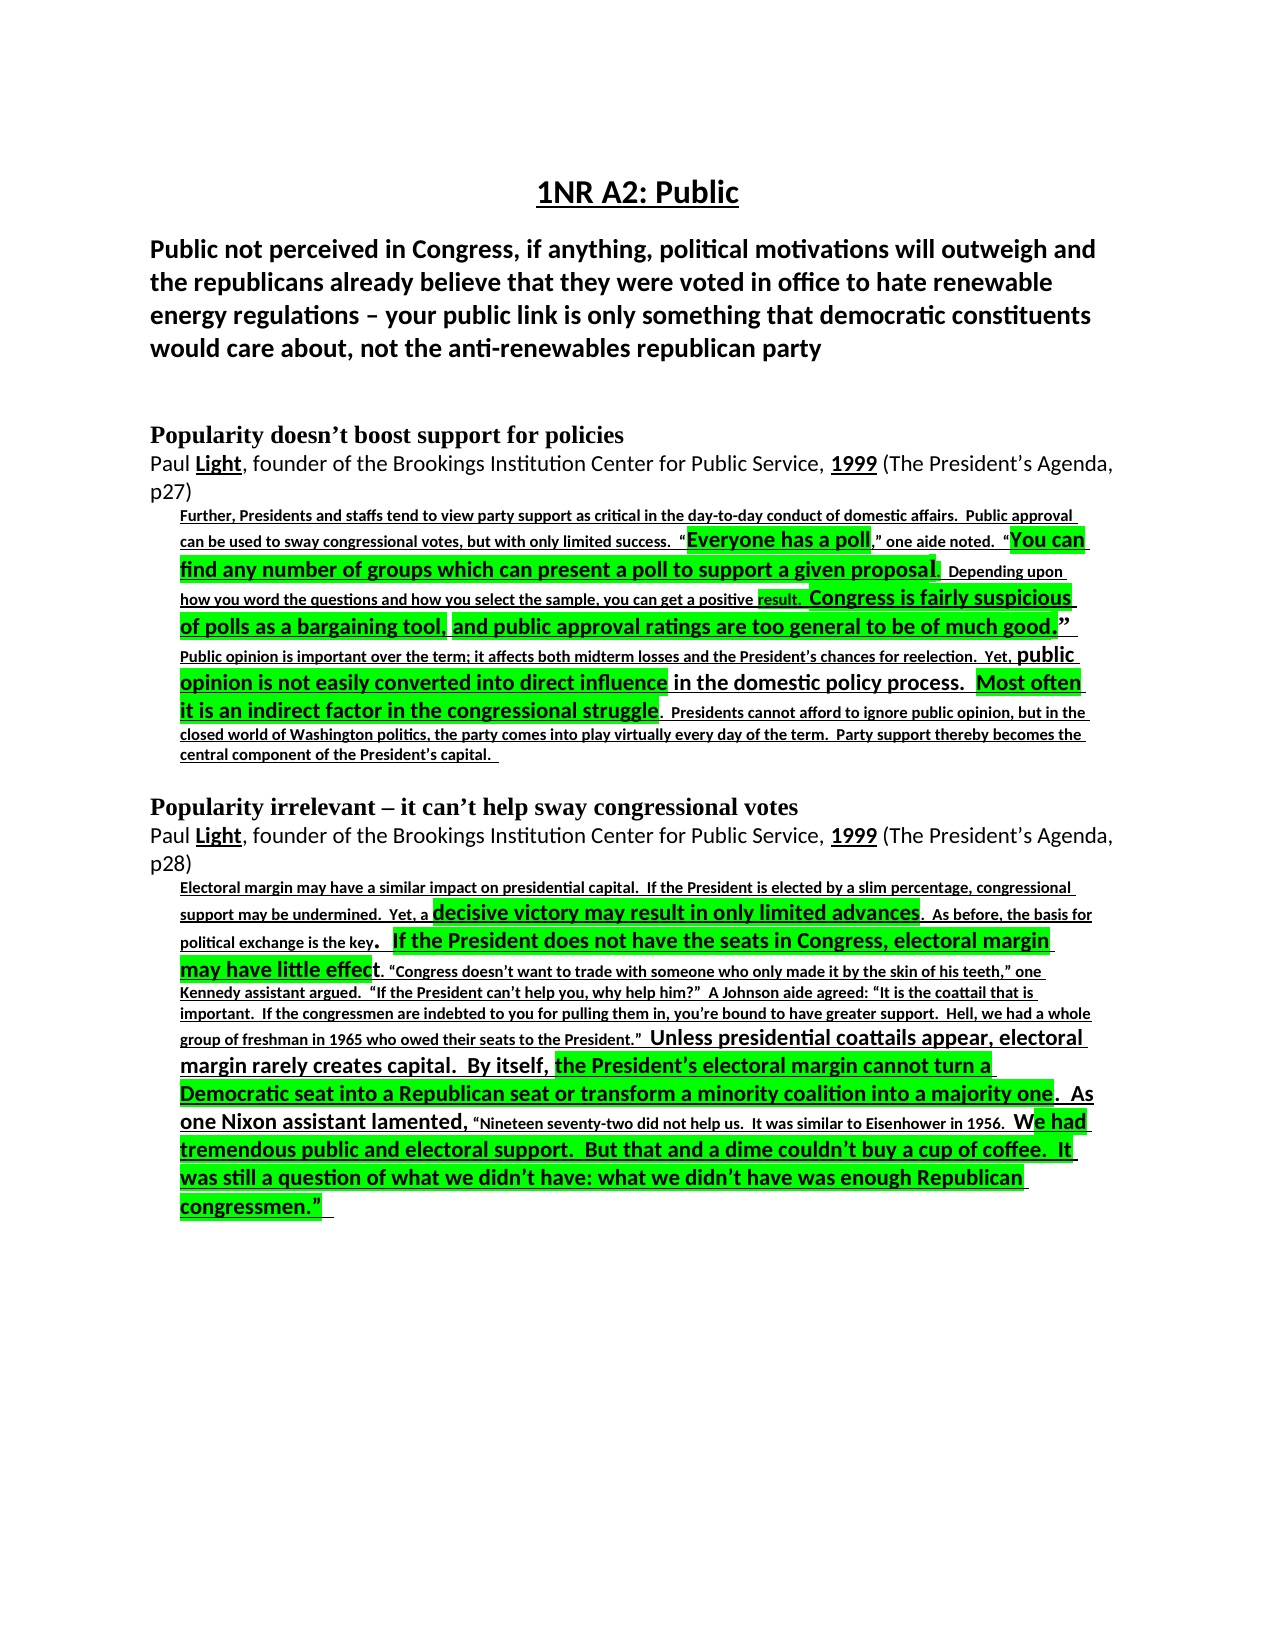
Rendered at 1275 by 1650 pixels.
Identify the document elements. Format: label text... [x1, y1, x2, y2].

text Further, Presidents and staffs tend to view party support as critical in the day-to-day conduct of domestic affairs. Public approval can be used to sway congressional votes, but with only limited success. “Everyone has a poll,” one aide noted. “You can find any number of groups which can present a poll to support a given proposal. Depending upon how you word the questions and how you select the sample, you can get a positive result. Congress is fairly suspicious of polls as a bargaining tool, and public approval ratings are too general to be of much good.” Public opinion is important over the term; it affects both midterm losses and the President’s chances for reelection. Yet, public opinion is not easily converted into direct influence in the domestic policy process. Most often it is an indirect factor in the congressional struggle. Presidents cannot afford to ignore public opinion, but in the closed world of Washington politics, the party comes into play virtually every day of the term. Party support thereby becomes the central component of the President’s capital. [180, 505, 1095, 764]
text Popularity doesn’t boost support for policies [150, 421, 1125, 449]
subtitle 1NR A2: Public [150, 171, 1125, 212]
text Electoral margin may have a similar impact on presidential capital. If the President is elected by a slim percentage, congressional support may be undermined. Yet, a decisive victory may result in only limited advances. As before, the basis for political exchange is the key. If the President does not have the seats in Congress, electoral margin may have little effect. “Congress doesn’t want to trade with someone who only made it by the skin of his teeth,” one Kennedy assistant argued. “If the President can’t help you, why help him?” A Johnson aide agreed: “It is the coattail that is important. If the congressmen are indebted to you for pulling them in, you’re bound to have greater support. Hell, we had a whole group of freshman in 1965 who owed their seats to the President.” Unless presidential coattails appear, electoral margin rarely creates capital. By itself, the President’s electoral margin cannot turn a Democratic seat into a Republican seat or transform a minority coalition into a majority one. As one Nixon assistant lamented, “Nineteen seventy-two did not help us. It was similar to Eisenhower in 1956. We had tremendous public and electoral support. But that and a dime couldn’t buy a cup of coffee. It was still a question of what we didn’t have: what we didn’t have was enough Republican congressmen.” [180, 877, 1095, 1221]
text Paul Light, founder of the Brookings Institution Center for Public Service, 1999 (The President’s Agenda, p27) [150, 449, 1125, 505]
subtitle Public not perceived in Congress, if anything, political motivations will outweigh and the republicans already believe that they were voted in office to hate renewable energy regulations – your public link is only something that democratic constituents would care about, not the anti-renewables republican party [150, 232, 1125, 364]
text Paul Light, founder of the Brookings Institution Center for Public Service, 1999 (The President’s Agenda, p28) [150, 821, 1125, 877]
text Popularity irrelevant – it can’t help sway congressional votes [150, 792, 1125, 821]
